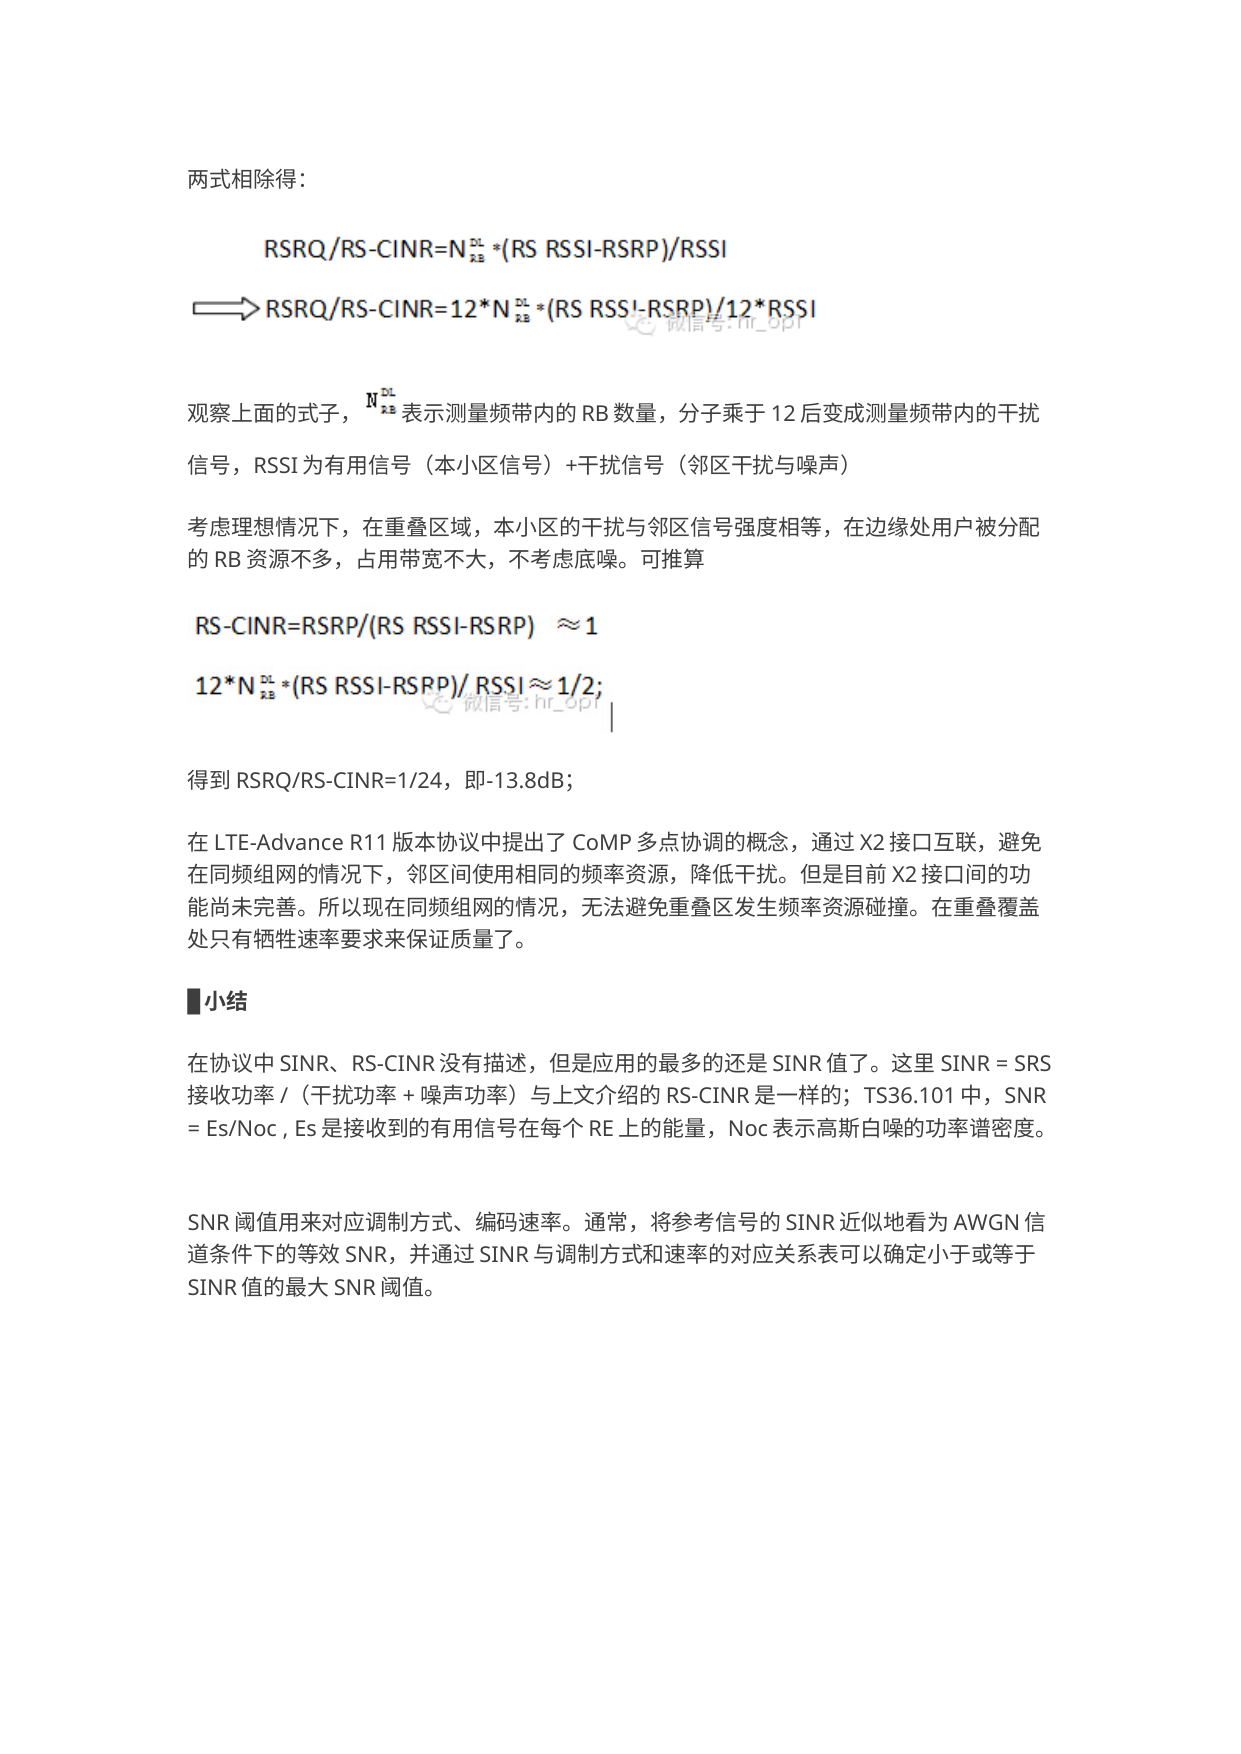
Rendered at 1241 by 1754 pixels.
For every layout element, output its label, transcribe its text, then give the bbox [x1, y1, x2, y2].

picture [187, 223, 822, 354]
picture [362, 382, 402, 422]
text 观察上面的式子，表示测量频带内的RB数量，分子乘于12后变成测量频带内的干扰信号，RSSI为有用信号（本小区信号）+干扰信号（邻区干扰与噪声） [187, 383, 1053, 480]
text 考虑理想情况下，在重叠区域，本小区的干扰与邻区信号强度相等，在边缘处用户被分配的RB资源不多，占用带宽不大，不考虑底噪。可推算 [187, 509, 1053, 574]
text 得到RSRQ/RS-CINR=1/24，即-13.8dB； [187, 763, 1053, 795]
text 在协议中SINR、RS-CINR没有描述，但是应用的最多的还是SINR值了。这里 SINR = SRS接收功率 /（干扰功率 + 噪声功率）与上文介绍的RS-CINR是一样的；TS36.101中，SNR = Es/Noc , Es是接收到的有用信号在每个RE上的能量，Noc表示高斯白噪的功率谱密度。 [187, 1045, 1053, 1175]
text SNR阈值用来对应调制方式、编码速率。通常，将参考信号的SINR近似地看为AWGN信道条件下的等效SNR，并通过SINR与调制方式和速率的对应关系表可以确定小于或等于SINR值的最大SNR阈值。 [187, 1204, 1053, 1302]
text 在LTE-Advance R11版本协议中提出了CoMP多点协调的概念，通过X2接口互联，避免在同频组网的情况下，邻区间使用相同的频率资源，降低干扰。但是目前X2接口间的功能尚未完善。所以现在同频组网的情况，无法避免重叠区发生频率资源碰撞。在重叠覆盖处只有牺牲速率要求来保证质量了。 [187, 824, 1053, 954]
text ▊小结 [187, 984, 1053, 1016]
text 两式相除得： [187, 162, 1053, 194]
picture [187, 603, 616, 734]
